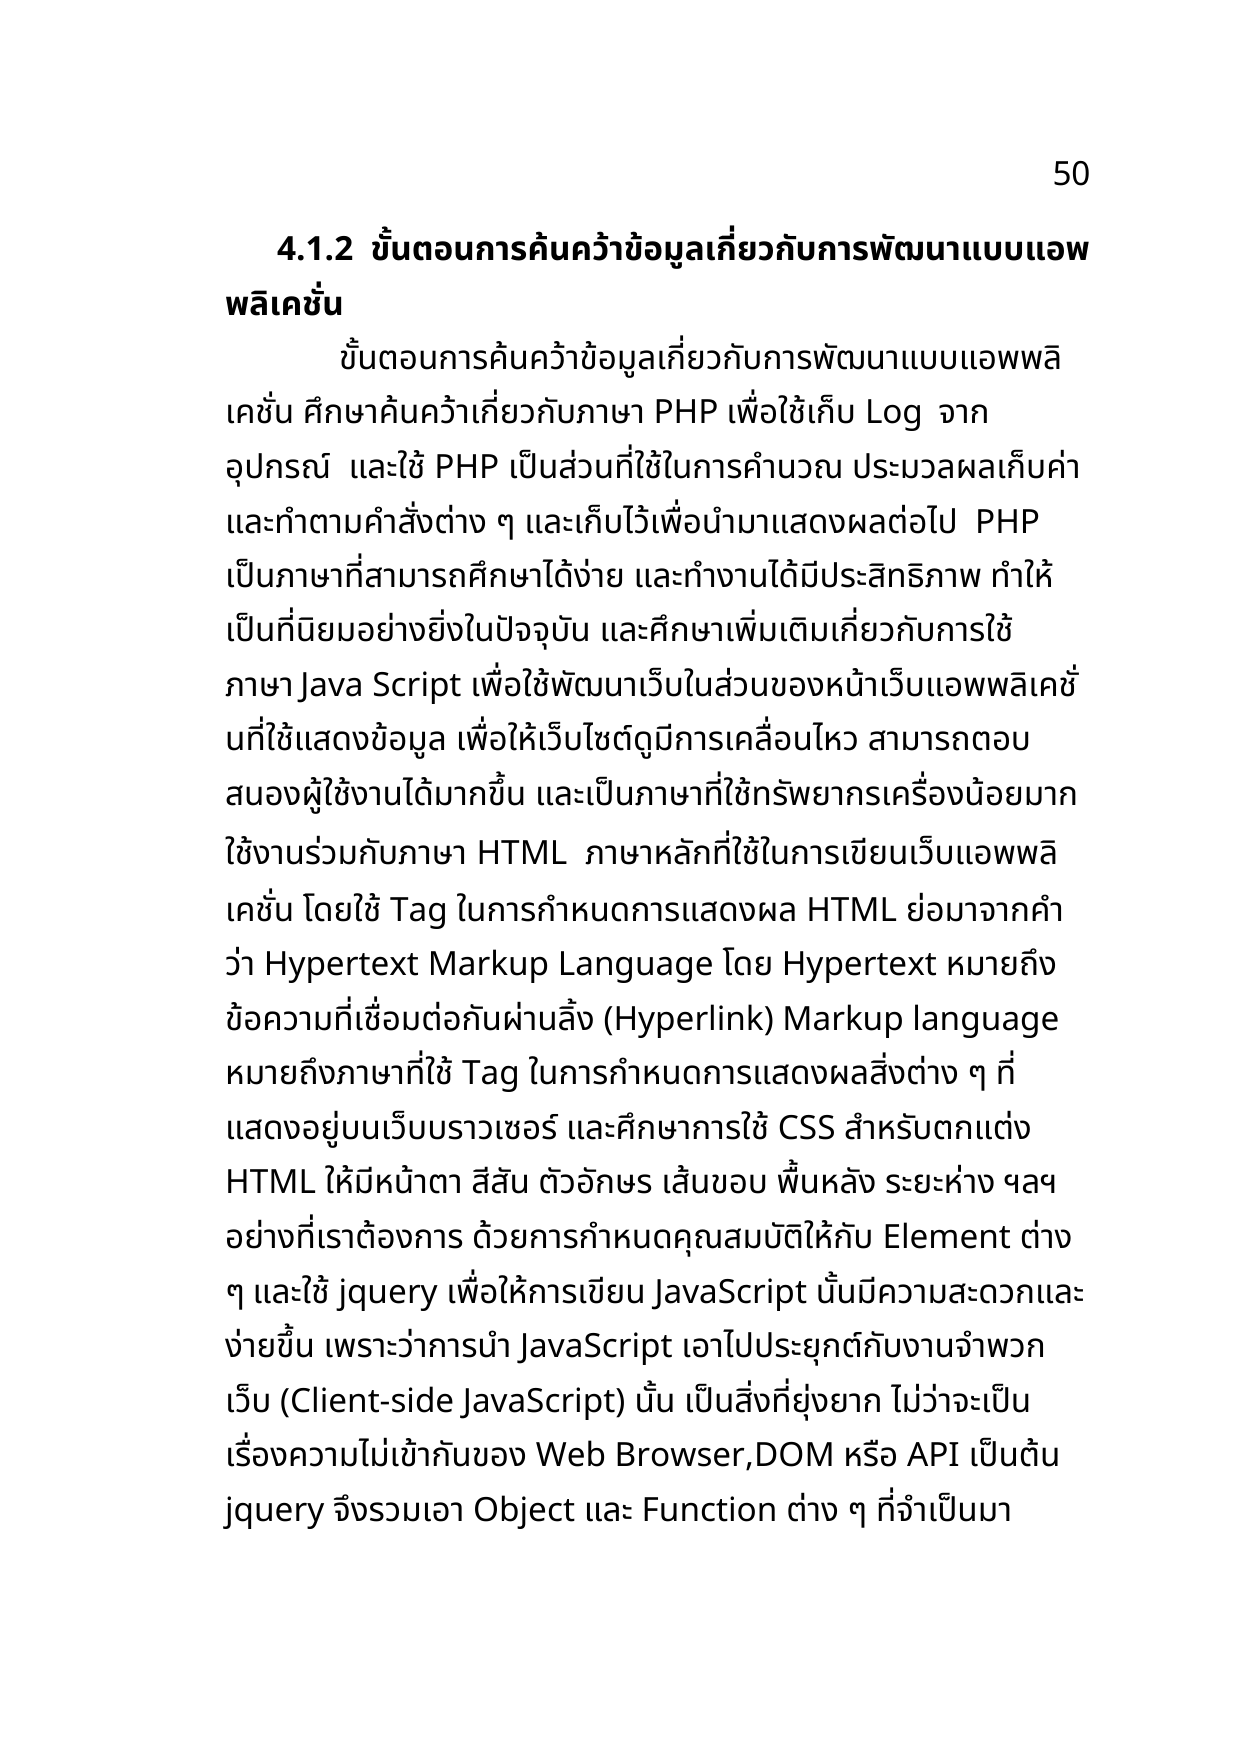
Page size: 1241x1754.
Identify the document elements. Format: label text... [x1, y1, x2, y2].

text 4.1.2 ขั้นตอนการค้นคว้าข้อมูลเกี่ยวกับการพัฒนาแบบแอพพลิเคชั่น [225, 225, 1090, 330]
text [225, 334, 1090, 1536]
